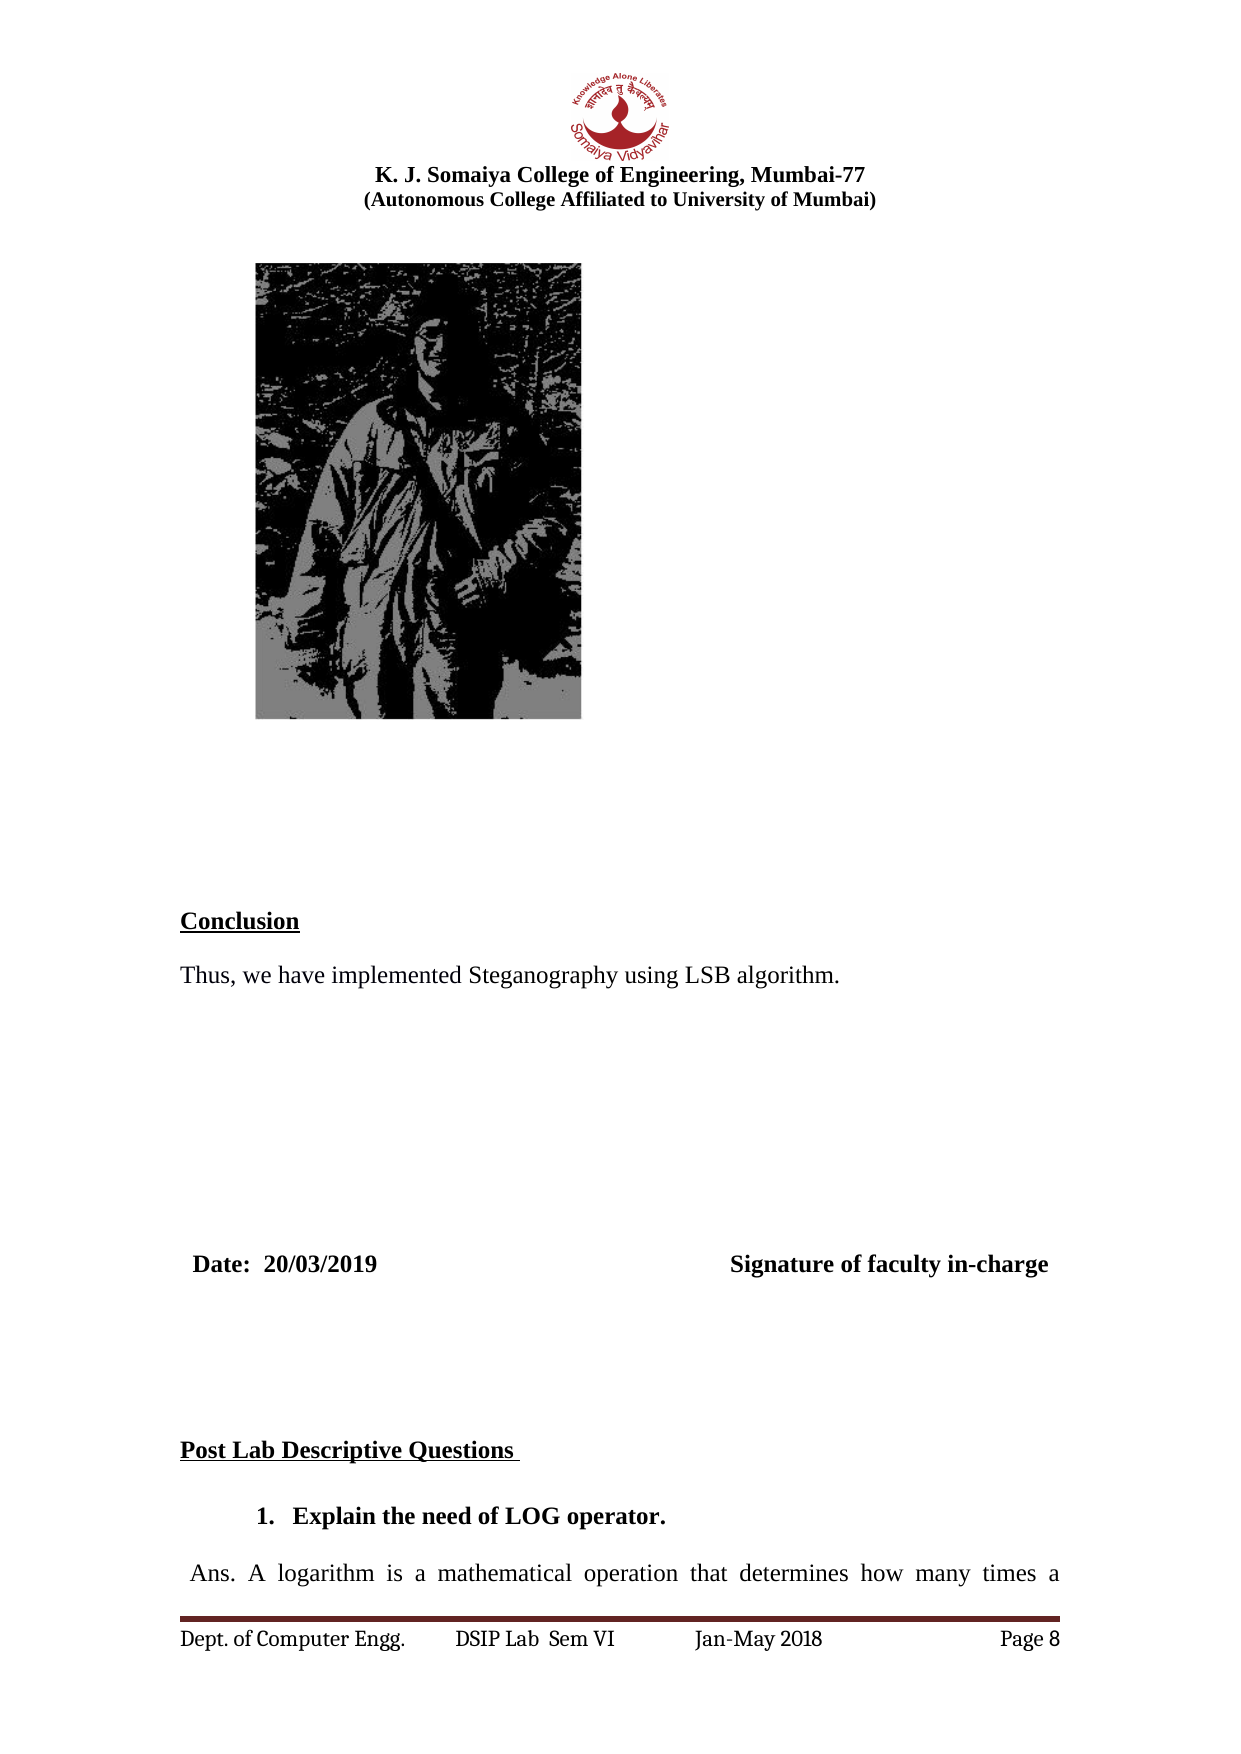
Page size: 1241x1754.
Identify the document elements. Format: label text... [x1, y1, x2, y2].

text Conclusion [180, 906, 1060, 935]
picture [255, 263, 584, 720]
picture [571, 73, 669, 161]
list Explain the need of LOG operator. [256, 1501, 1060, 1530]
text Thus, we have implemented Steganography using LSB algorithm. [180, 960, 1060, 989]
text Date: 20/03/2019 Signature of faculty in-charge [180, 1249, 1060, 1278]
text Post Lab Descriptive Questions [180, 1435, 1060, 1464]
